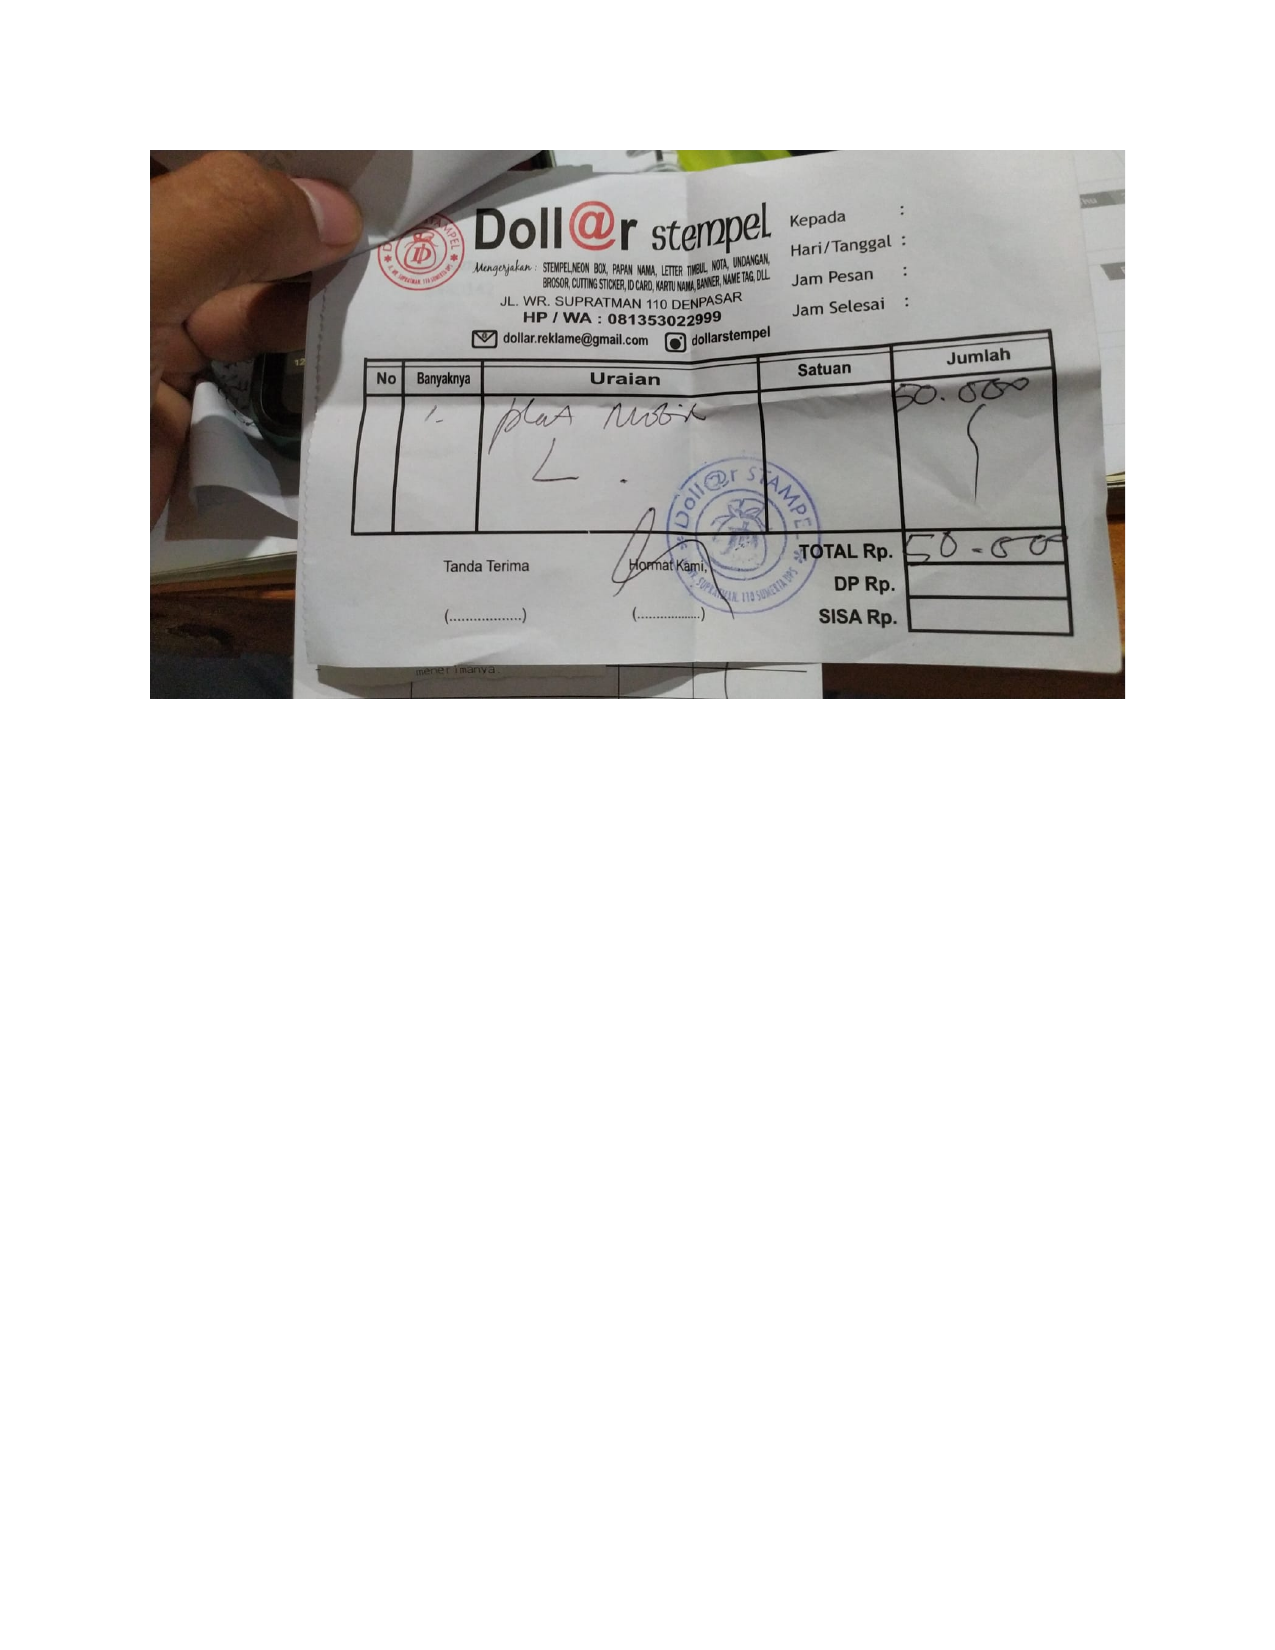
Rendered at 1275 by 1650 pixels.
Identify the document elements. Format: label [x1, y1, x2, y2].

picture [150, 150, 1125, 699]
